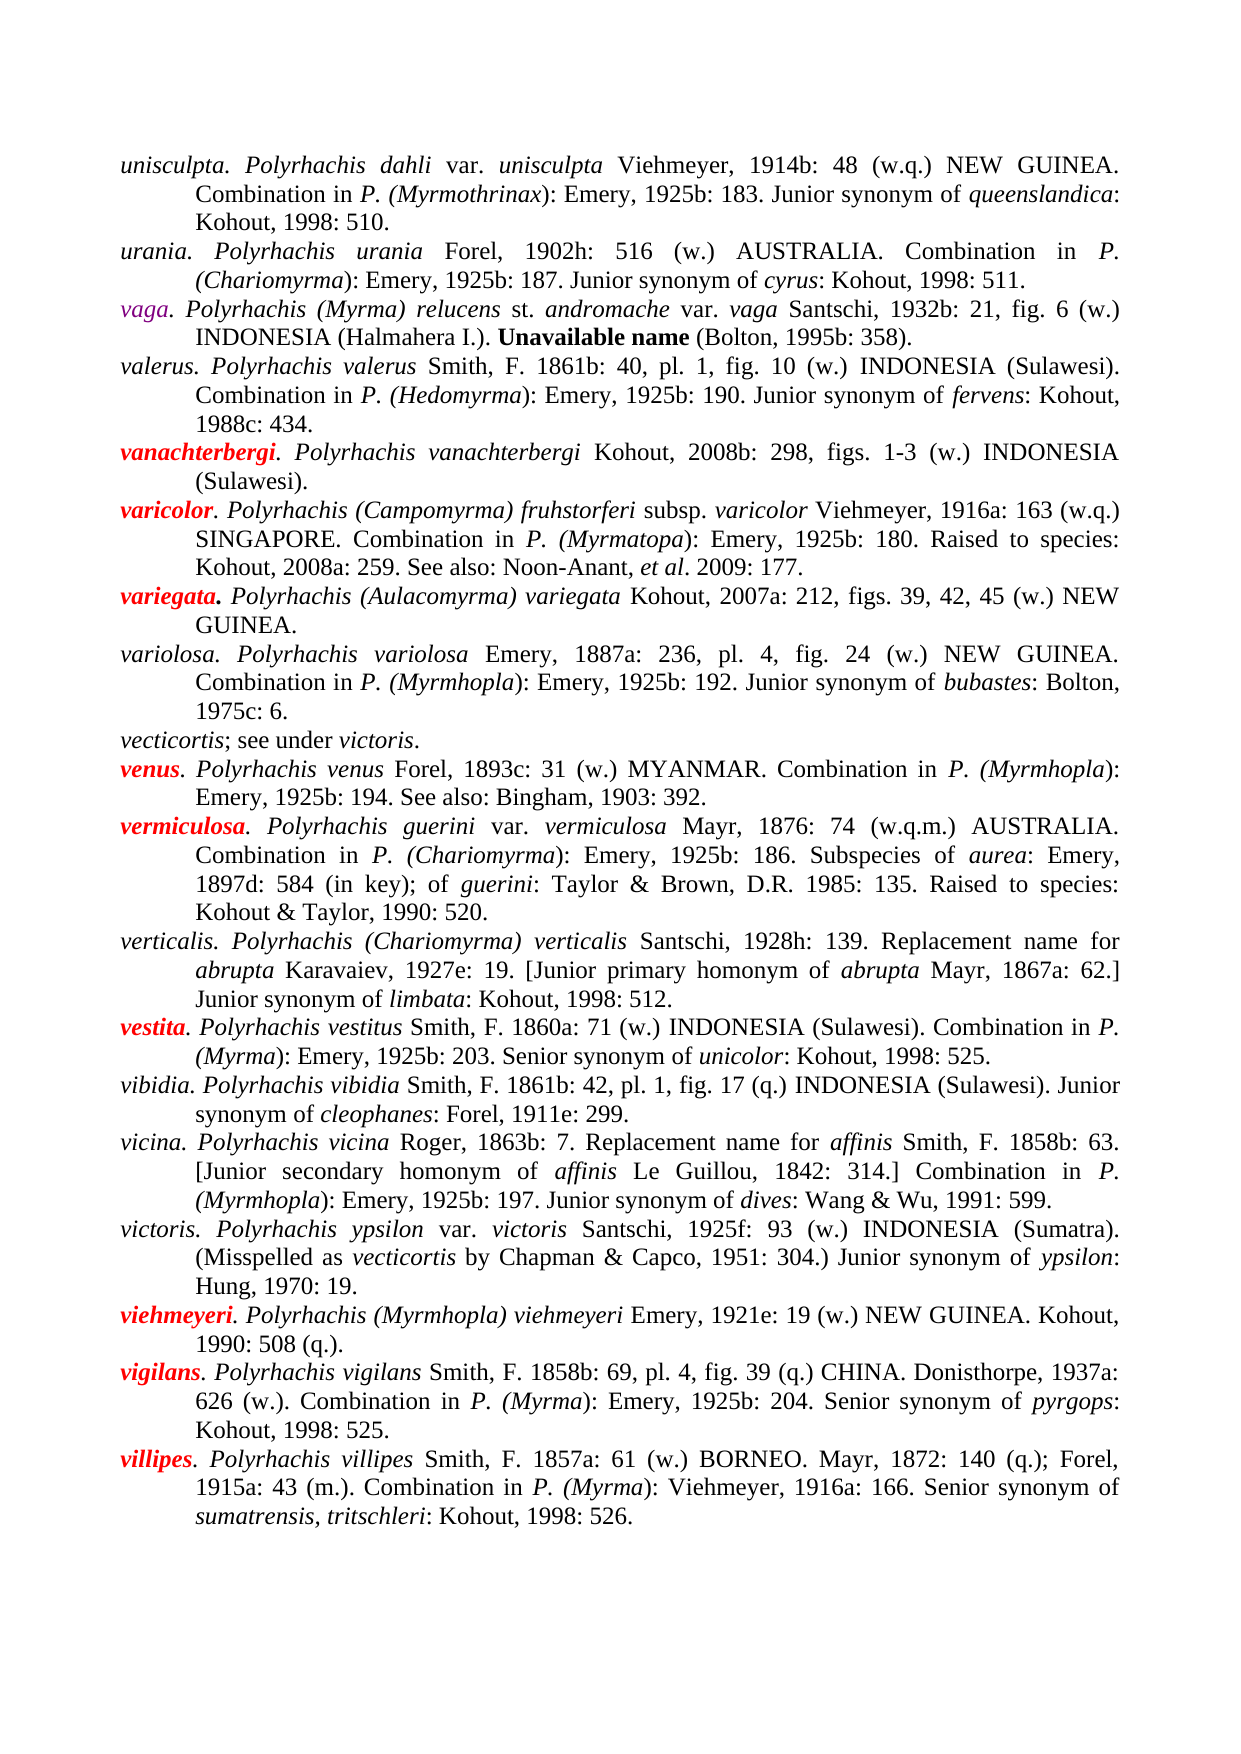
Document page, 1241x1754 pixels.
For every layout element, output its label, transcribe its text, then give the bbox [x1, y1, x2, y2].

text vestita. Polyrhachis vestitus Smith, F. 1860a: 71 (w.) INDONESIA (Sulawesi). Combination in P. (Myrma): Emery, 1925b: 203. Senior synonym of unicolor: Kohout, 1998: 525. [120, 1012, 1120, 1070]
text variolosa. Polyrhachis variolosa Emery, 1887a: 236, pl. 4, fig. 24 (w.) NEW GUINEA. Combination in P. (Myrmhopla): Emery, 1925b: 192. Junior synonym of bubastes: Bolton, 1975c: 6. [120, 639, 1120, 725]
text vibidia. Polyrhachis vibidia Smith, F. 1861b: 42, pl. 1, fig. 17 (q.) INDONESIA (Sulawesi). Junior synonym of cleophanes: Forel, 1911e: 299. [120, 1070, 1120, 1127]
text vanachterbergi. Polyrhachis vanachterbergi Kohout, 2008b: 298, figs. 1-3 (w.) INDONESIA (Sulawesi). [120, 437, 1120, 495]
text varicolor. Polyrhachis (Campomyrma) fruhstorferi subsp. varicolor Viehmeyer, 1916a: 163 (w.q.) SINGAPORE. Combination in P. (Myrmatopa): Emery, 1925b: 180. Raised to species: Kohout, 2008a: 259. See also: Noon-Anant, et al. 2009: 177. [120, 495, 1120, 581]
text victoris. Polyrhachis ypsilon var. victoris Santschi, 1925f: 93 (w.) INDONESIA (Sumatra). (Misspelled as vecticortis by Chapman & Capco, 1951: 304.) Junior synonym of ypsilon: Hung, 1970: 19. [120, 1214, 1120, 1300]
text vermiculosa. Polyrhachis guerini var. vermiculosa Mayr, 1876: 74 (w.q.m.) AUSTRALIA. Combination in P. (Chariomyrma): Emery, 1925b: 186. Subspecies of aurea: Emery, 1897d: 584 (in key); of guerini: Taylor & Brown, D.R. 1985: 135. Raised to species: Kohout & Taylor, 1990: 520. [120, 811, 1120, 926]
text valerus. Polyrhachis valerus Smith, F. 1861b: 40, pl. 1, fig. 10 (w.) INDONESIA (Sulawesi). Combination in P. (Hedomyrma): Emery, 1925b: 190. Junior synonym of fervens: Kohout, 1988c: 434. [120, 351, 1120, 437]
text vaga. Polyrhachis (Myrma) relucens st. andromache var. vaga Santschi, 1932b: 21, fig. 6 (w.) INDONESIA (Halmahera I.). Unavailable name (Bolton, 1995b: 358). [120, 294, 1120, 351]
text viehmeyeri. Polyrhachis (Myrmhopla) viehmeyeri Emery, 1921e: 19 (w.) NEW GUINEA. Kohout, 1990: 508 (q.). [120, 1300, 1120, 1357]
text villipes. Polyrhachis villipes Smith, F. 1857a: 61 (w.) BORNEO. Mayr, 1872: 140 (q.); Forel, 1915a: 43 (m.). Combination in P. (Myrma): Viehmeyer, 1916a: 166. Senior synonym of sumatrensis, tritschleri: Kohout, 1998: 526. [120, 1444, 1120, 1530]
text vecticortis; see under victoris. [120, 725, 1120, 754]
text urania. Polyrhachis urania Forel, 1902h: 516 (w.) AUSTRALIA. Combination in P. (Chariomyrma): Emery, 1925b: 187. Junior synonym of cyrus: Kohout, 1998: 511. [120, 236, 1120, 294]
text vigilans. Polyrhachis vigilans Smith, F. 1858b: 69, pl. 4, fig. 39 (q.) CHINA. Donisthorpe, 1937a: 626 (w.). Combination in P. (Myrma): Emery, 1925b: 204. Senior synonym of pyrgops: Kohout, 1998: 525. [120, 1357, 1120, 1444]
text verticalis. Polyrhachis (Chariomyrma) verticalis Santschi, 1928h: 139. Replacement name for abrupta Karavaiev, 1927e: 19. [Junior primary homonym of abrupta Mayr, 1867a: 62.] Junior synonym of limbata: Kohout, 1998: 512. [120, 926, 1120, 1012]
text unisculpta. Polyrhachis dahli var. unisculpta Viehmeyer, 1914b: 48 (w.q.) NEW GUINEA. Combination in P. (Myrmothrinax): Emery, 1925b: 183. Junior synonym of queenslandica: Kohout, 1998: 510. [120, 150, 1120, 236]
text venus. Polyrhachis venus Forel, 1893c: 31 (w.) MYANMAR. Combination in P. (Myrmhopla): Emery, 1925b: 194. See also: Bingham, 1903: 392. [120, 754, 1120, 811]
text vicina. Polyrhachis vicina Roger, 1863b: 7. Replacement name for affinis Smith, F. 1858b: 63. [Junior secondary homonym of affinis Le Guillou, 1842: 314.] Combination in P. (Myrmhopla): Emery, 1925b: 197. Junior synonym of dives: Wang & Wu, 1991: 599. [120, 1127, 1120, 1214]
text variegata. Polyrhachis (Aulacomyrma) variegata Kohout, 2007a: 212, figs. 39, 42, 45 (w.) NEW GUINEA. [120, 581, 1120, 639]
